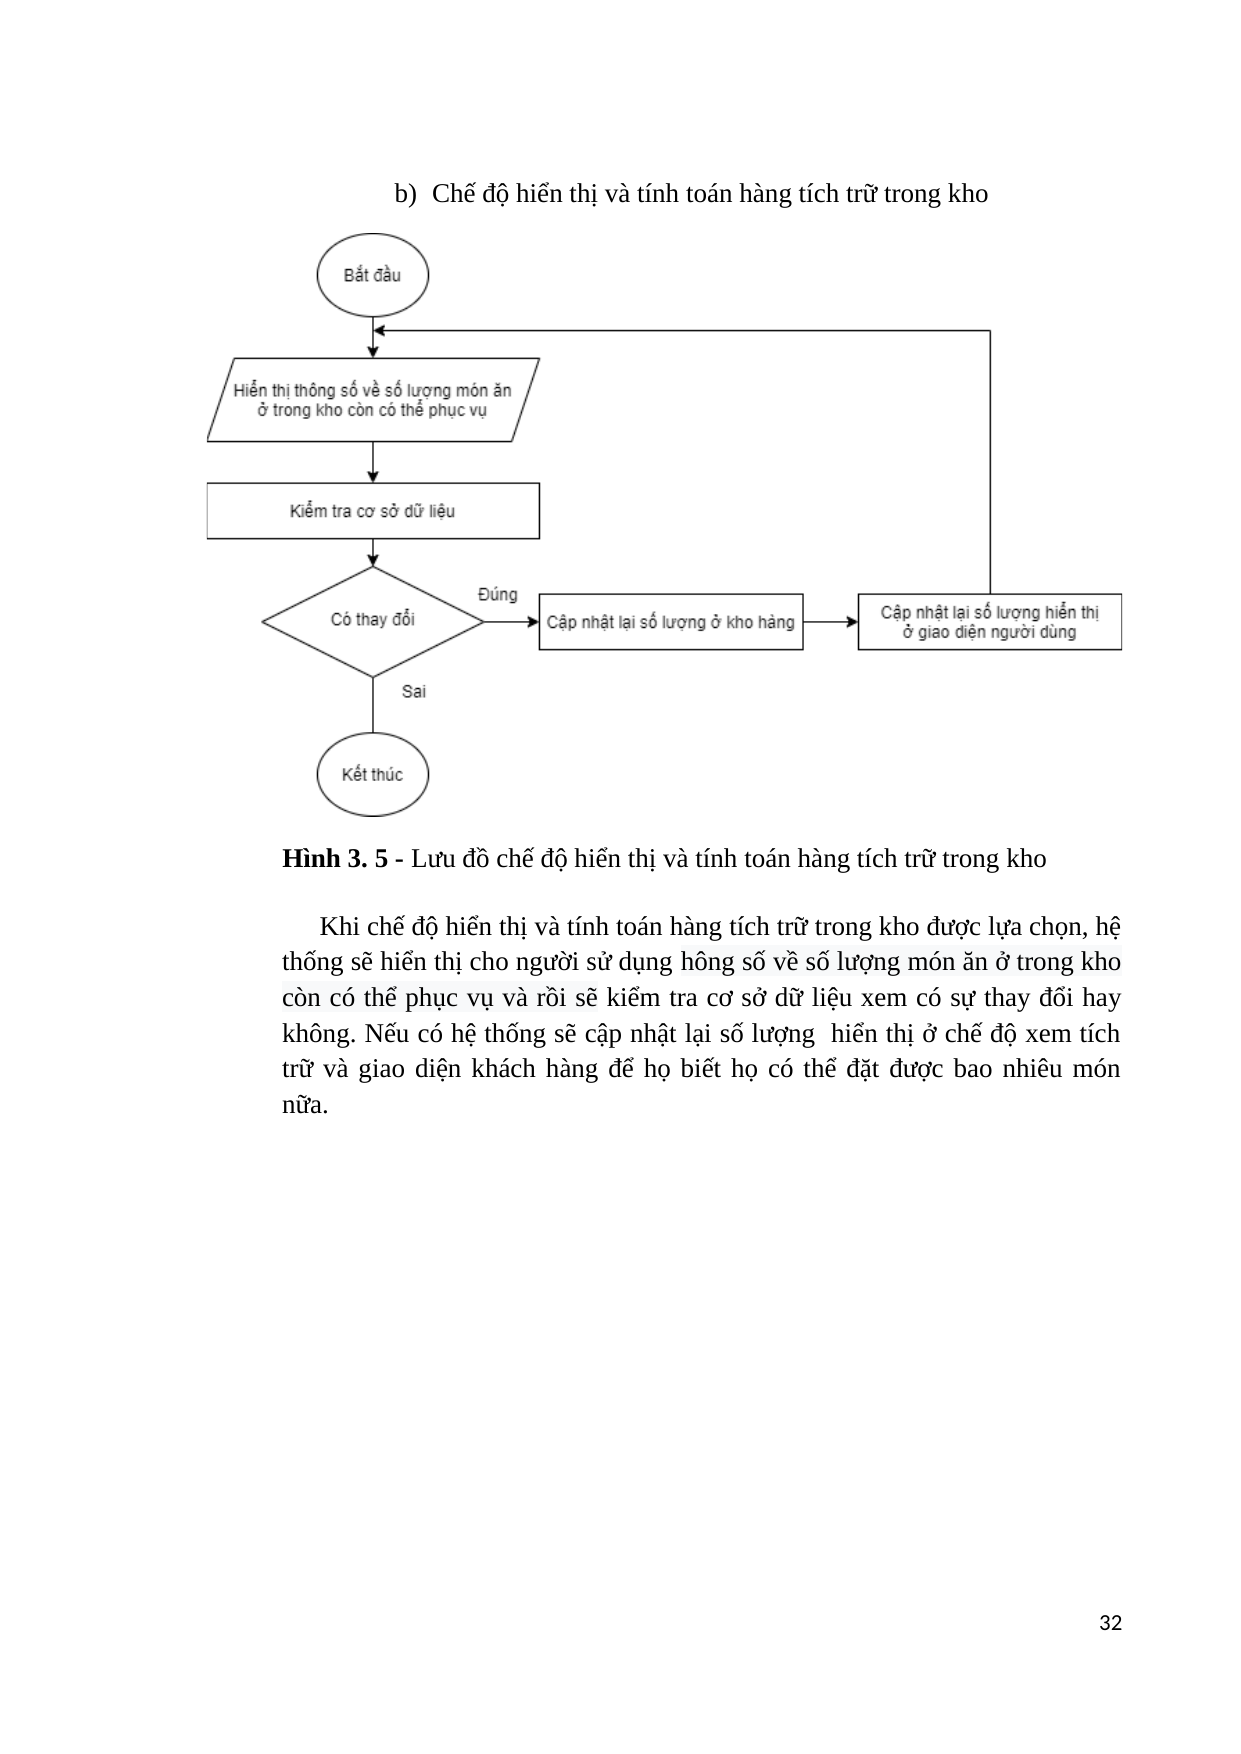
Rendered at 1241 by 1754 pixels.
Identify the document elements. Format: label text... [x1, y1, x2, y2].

text Khi chế độ hiển thị và tính toán hàng tích trữ trong kho được lựa chọn, hệ thống sẽ hiển thị cho người sử dụng hông số về số lượng món ăn ở trong kho còn có thể phục vụ và rồi sẽ kiểm tra cơ sở dữ liệu xem có sự thay đổi hay không. Nếu có hệ thống sẽ cập nhật lại số lượng hiển thị ở chế độ xem tích trữ và giao diện khách hàng để họ biết họ có thể đặt được bao nhiêu món nữa. [282, 909, 1122, 1119]
list Chế độ hiển thị và tính toán hàng tích trữ trong kho [319, 177, 1122, 208]
picture [206, 233, 1123, 817]
